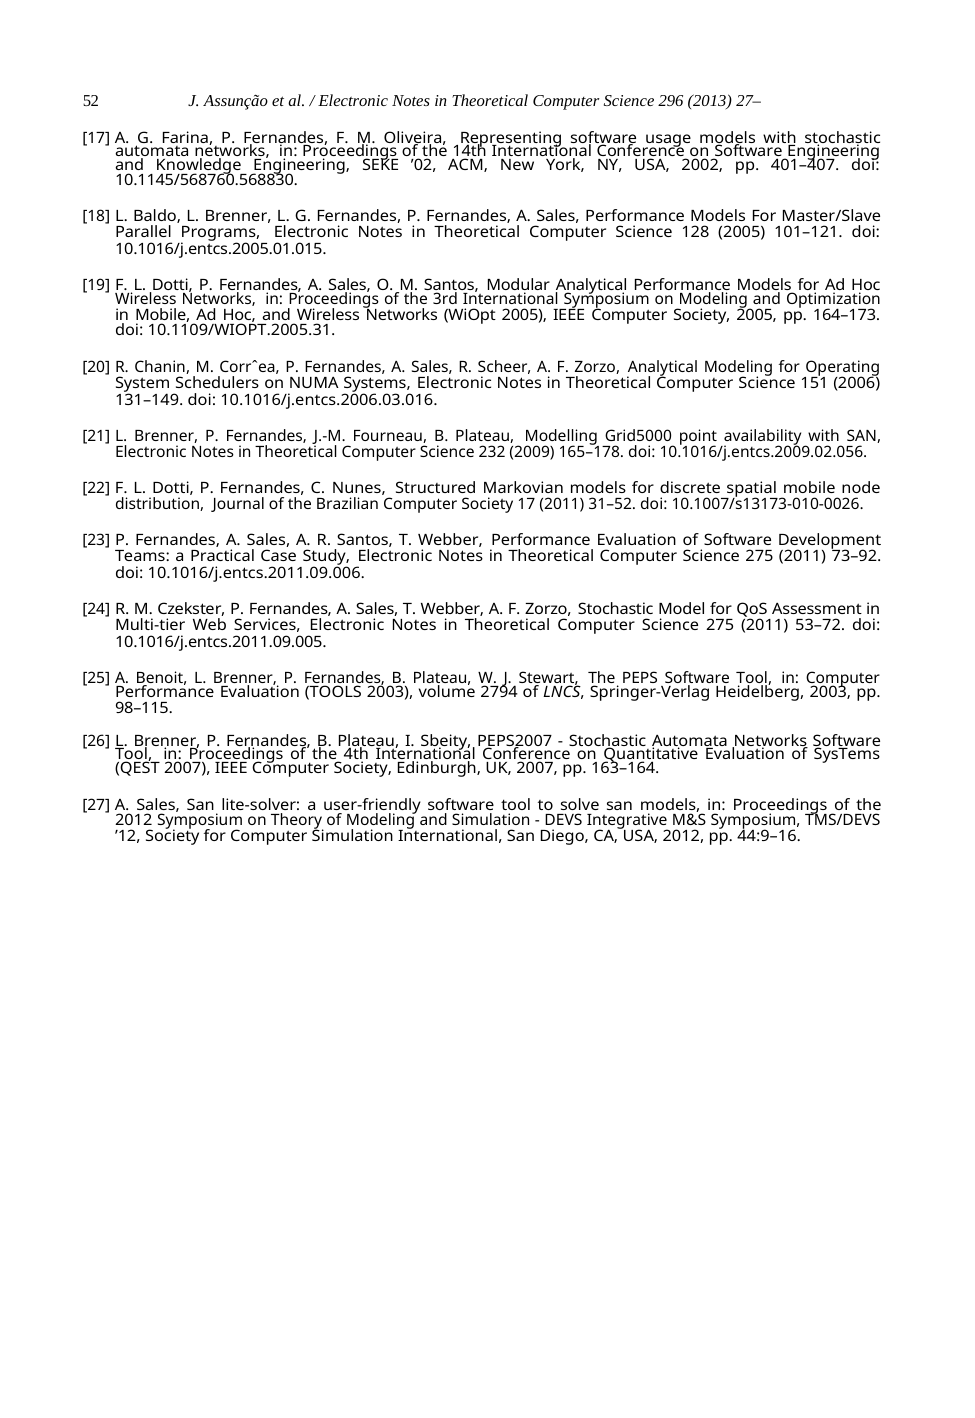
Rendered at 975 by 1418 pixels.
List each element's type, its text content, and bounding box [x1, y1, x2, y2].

list L. Brenner, P. Fernandes, J.-M. Fourneau, B. Plateau, Modelling Grid5000 point availability with SAN, Electronic Notes in Theoretical Computer Science 232 (2009) 165–178. doi: 10.1016/j.entcs.2009.02.056. [82, 427, 881, 462]
list P. Fernandes, A. Sales, A. R. Santos, T. Webber, Performance Evaluation of Software Development Teams: a Practical Case Study, Electronic Notes in Theoretical Computer Science 275 (2011) 73–92. doi: 10.1016/j.entcs.2011.09.006. [82, 531, 881, 583]
list R. M. Czekster, P. Fernandes, A. Sales, T. Webber, A. F. Zorzo, Stochastic Model for QoS Assessment in Multi-tier Web Services, Electronic Notes in Theoretical Computer Science 275 (2011) 53–72. doi: 10.1016/j.entcs.2011.09.005. [82, 600, 881, 652]
list A. Sales, San lite-solver: a user-friendly software tool to solve san models, in: Proceedings of the 2012 Symposium on Theory of Modeling and Simulation - DEVS Integrative M&S Symposium, TMS/DEVS ’12, Society for Computer Simulation International, San Diego, CA, USA, 2012, pp. 44:9–16. [82, 798, 881, 846]
list R. Chanin, M. Corrˆea, P. Fernandes, A. Sales, R. Scheer, A. F. Zorzo, Analytical Modeling for Operating System Schedulers on NUMA Systems, Electronic Notes in Theoretical Computer Science 151 (2006) 131–149. doi: 10.1016/j.entcs.2006.03.016. [82, 358, 881, 410]
list A. G. Farina, P. Fernandes, F. M. Oliveira, Representing software usage models with stochastic automata networks, in: Proceedings of the 14th International Conference on Software Engineering and Knowledge Engineering, SEKE ’02, ACM, New York, NY, USA, 2002, pp. 401–407. doi: 10.1145/568760.568830. [82, 132, 881, 189]
list L. Brenner, P. Fernandes, B. Plateau, I. Sbeity, PEPS2007 - Stochastic Automata Networks Software Tool, in: Proceedings of the 4th International Conference on Quantitative Evaluation of SysTems (QEST 2007), IEEE Computer Society, Edinburgh, UK, 2007, pp. 163–164. [82, 735, 881, 778]
list A. Benoit, L. Brenner, P. Fernandes, B. Plateau, W. J. Stewart, The PEPS Software Tool, in: Computer Performance Evaluation (TOOLS 2003), volume 2794 of LNCS, Springer-Verlag Heidelberg, 2003, pp. 98–115. [82, 671, 881, 718]
list F. L. Dotti, P. Fernandes, A. Sales, O. M. Santos, Modular Analytical Performance Models for Ad Hoc Wireless Networks, in: Proceedings of the 3rd International Symposium on Modeling and Optimization in Mobile, Ad Hoc, and Wireless Networks (WiOpt 2005), IEEE Computer Society, 2005, pp. 164–173. doi: 10.1109/WIOPT.2005.31. [82, 278, 881, 340]
list L. Baldo, L. Brenner, L. G. Fernandes, P. Fernandes, A. Sales, Performance Models For Master/Slave Parallel Programs, Electronic Notes in Theoretical Computer Science 128 (2005) 101–121. doi: 10.1016/j.entcs.2005.01.015. [82, 208, 881, 259]
list F. L. Dotti, P. Fernandes, C. Nunes, Structured Markovian models for discrete spatial mobile node distribution, Journal of the Brazilian Computer Society 17 (2011) 31–52. doi: 10.1007/s13173-010-0026. [82, 479, 881, 514]
